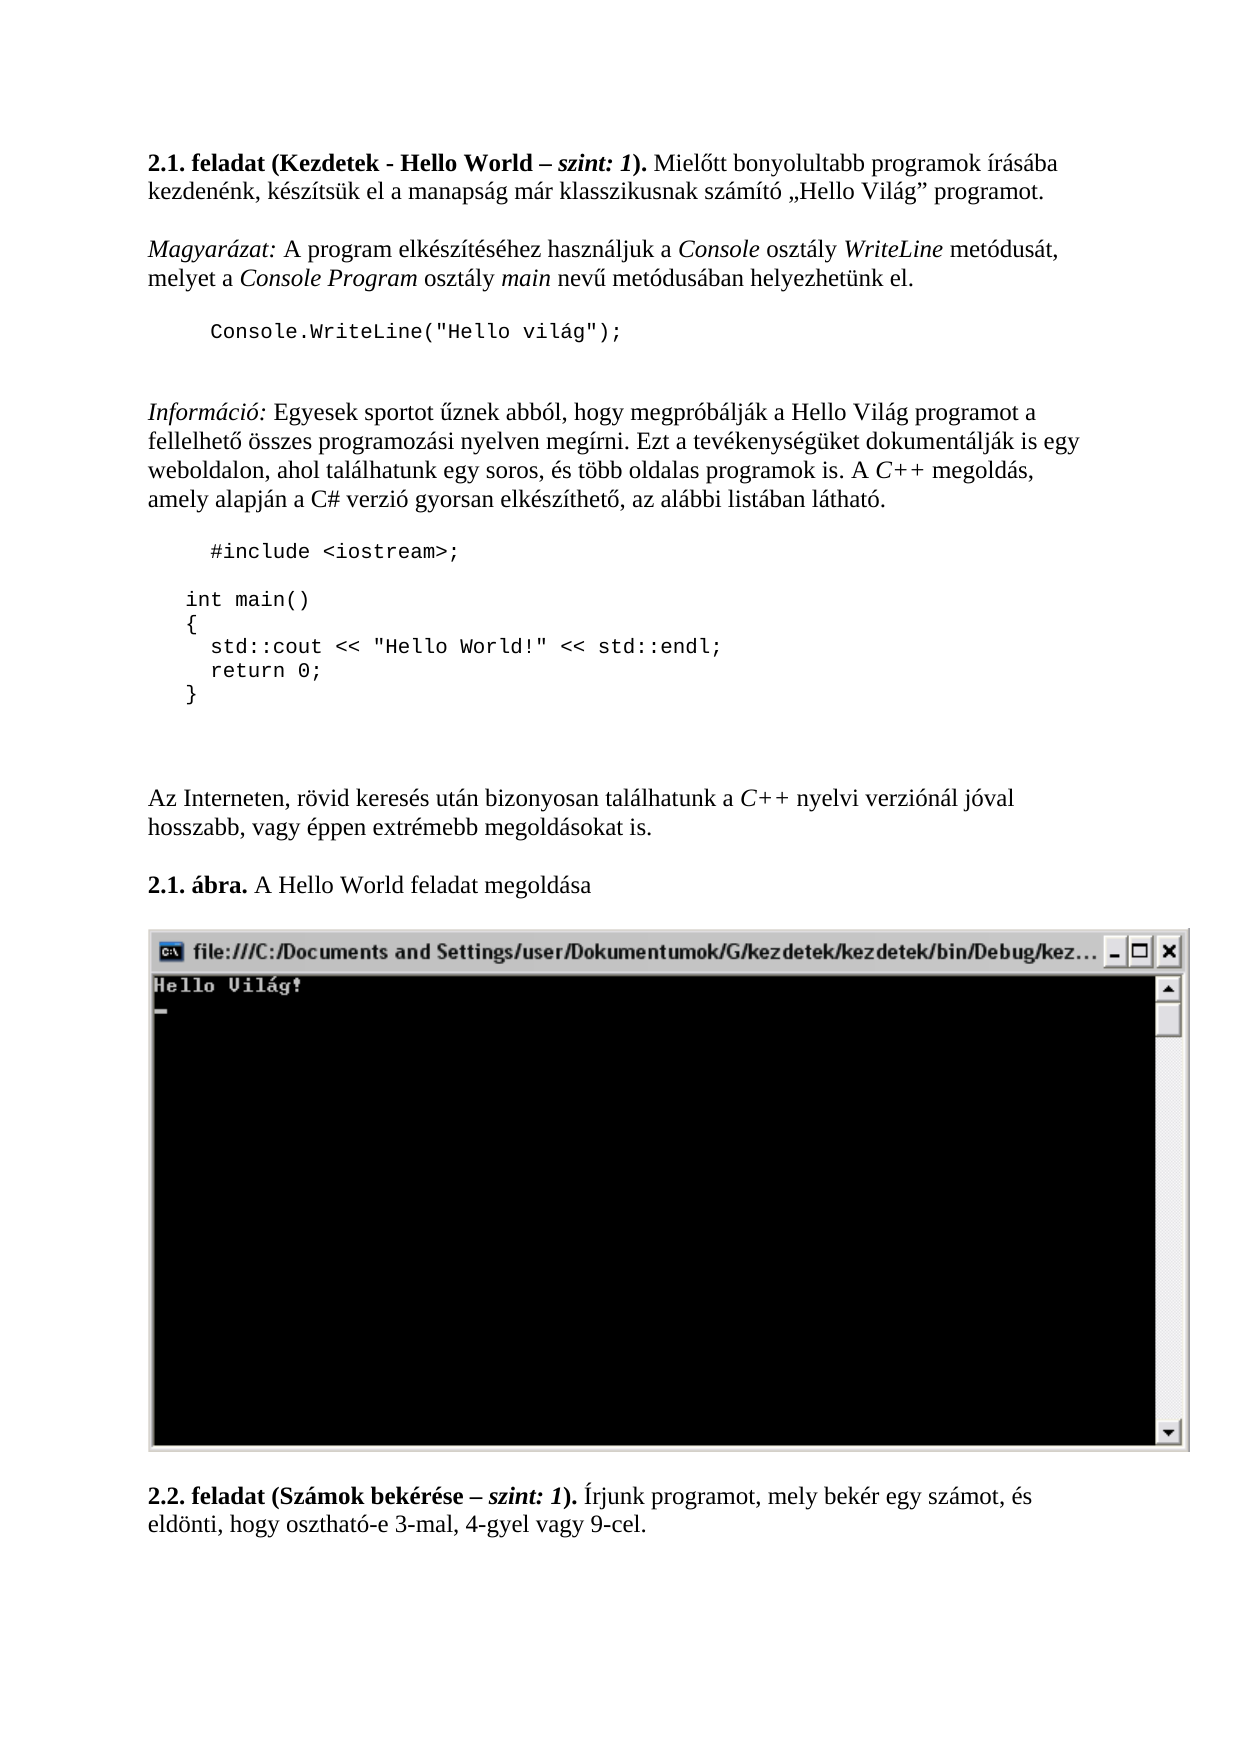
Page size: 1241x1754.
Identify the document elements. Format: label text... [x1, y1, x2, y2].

text int main() [148, 589, 1093, 612]
text Az Interneten, rövid keresés után bizonyosan találhatunk a C++ nyelvi verziónál jóval hosszabb, vagy éppen extrémebb megoldásokat is. [148, 783, 1093, 841]
text #include <iostream>; [148, 542, 1093, 565]
text } [148, 683, 1093, 707]
text 2.1. ábra. A Hello World feladat megoldása [148, 870, 1093, 899]
text Console.WriteLine("Hello világ"); [148, 321, 1093, 344]
text 2.1. feladat (Kezdetek - Hello World – szint: 1). Mielőtt bonyolultabb programok írásába kezdenénk, készítsük el a manapság már klasszikusnak számító „Hello Világ” programot. [148, 148, 1093, 205]
picture [147, 928, 1190, 1452]
text { [148, 612, 1093, 636]
text Magyarázat: A program elkészítéséhez használjuk a Console osztály WriteLine metódusát, melyet a Console Program osztály main nevű metódusában helyezhetünk el. [148, 234, 1093, 292]
text return 0; [148, 660, 1093, 683]
text Információ: Egyesek sportot űznek abból, hogy megpróbálják a Hello Világ programot a fellelhető összes programozási nyelven megírni. Ezt a tevékenységüket dokumentálják is egy weboldalon, ahol találhatunk egy soros, és több oldalas programok is. A C++ megoldás, amely alapján a C# verzió gyorsan elkészíthető, az alábbi listában látható. [148, 397, 1093, 512]
text std::cout << "Hello World!" << std::endl; [148, 636, 1093, 660]
text 2.2. feladat (Számok bekérése – szint: 1). Írjunk programot, mely bekér egy számot, és eldönti, hogy osztható-e 3-mal, 4-gyel vagy 9-cel. [148, 1481, 1093, 1538]
